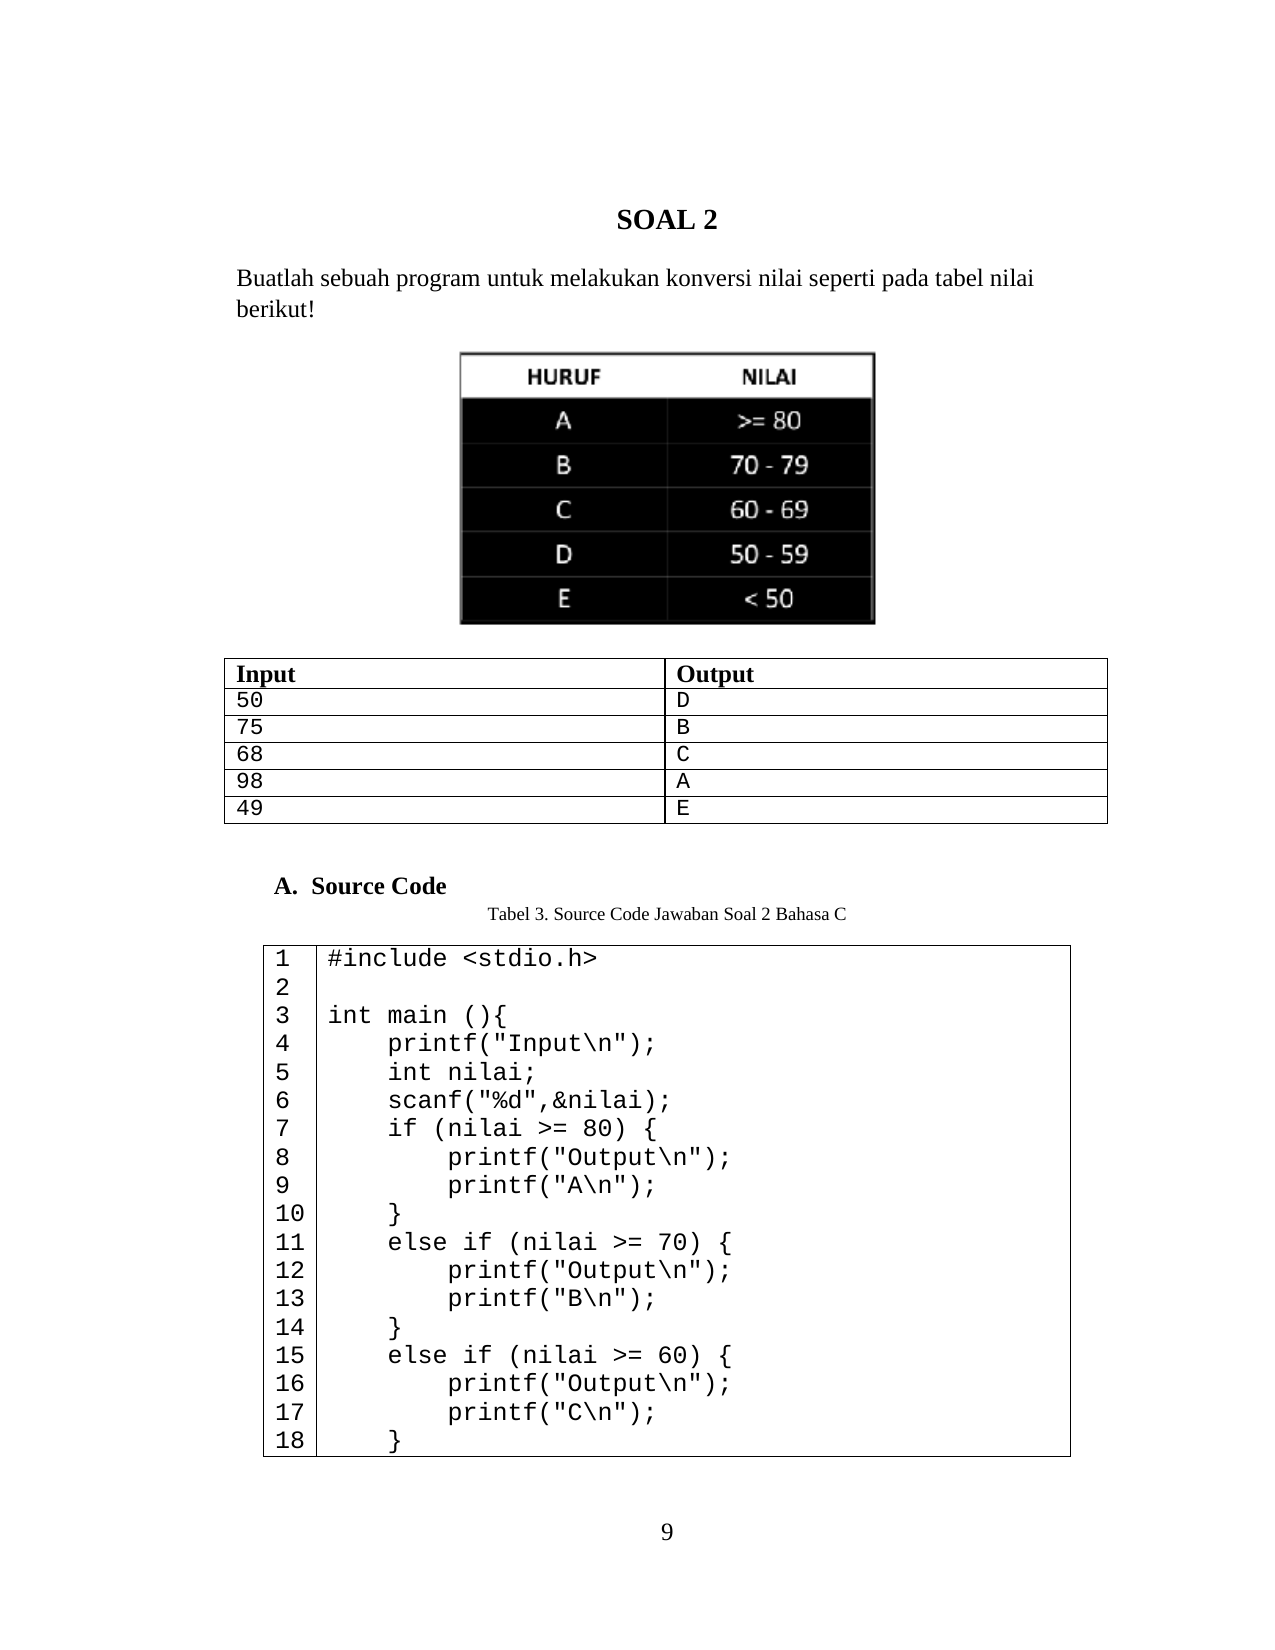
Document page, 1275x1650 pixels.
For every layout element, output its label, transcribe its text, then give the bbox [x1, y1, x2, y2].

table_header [317, 946, 1070, 1456]
list Buatlah sebuah program untuk melakukan konversi nilai seperti pada tabel nilai berikut! [236, 263, 1098, 323]
subtitle SOAL 2 [236, 202, 1098, 236]
picture [442, 342, 893, 639]
table_header Output [666, 659, 1107, 688]
subtitle Source Code [274, 871, 1098, 900]
table_cell B [666, 716, 1107, 742]
table_cell 50 [225, 689, 664, 715]
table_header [264, 946, 316, 1456]
table_cell D [666, 689, 1107, 715]
table_cell E [666, 797, 1107, 823]
table_cell A [666, 770, 1107, 796]
text Tabel 3. Source Code Jawaban Soal 2 Bahasa C [236, 902, 1098, 924]
table_cell 68 [225, 743, 664, 769]
table_cell 75 [225, 716, 664, 742]
table_cell C [666, 743, 1107, 769]
table_cell 49 [225, 797, 664, 823]
table_header Input [225, 659, 664, 688]
table_cell 98 [225, 770, 664, 796]
